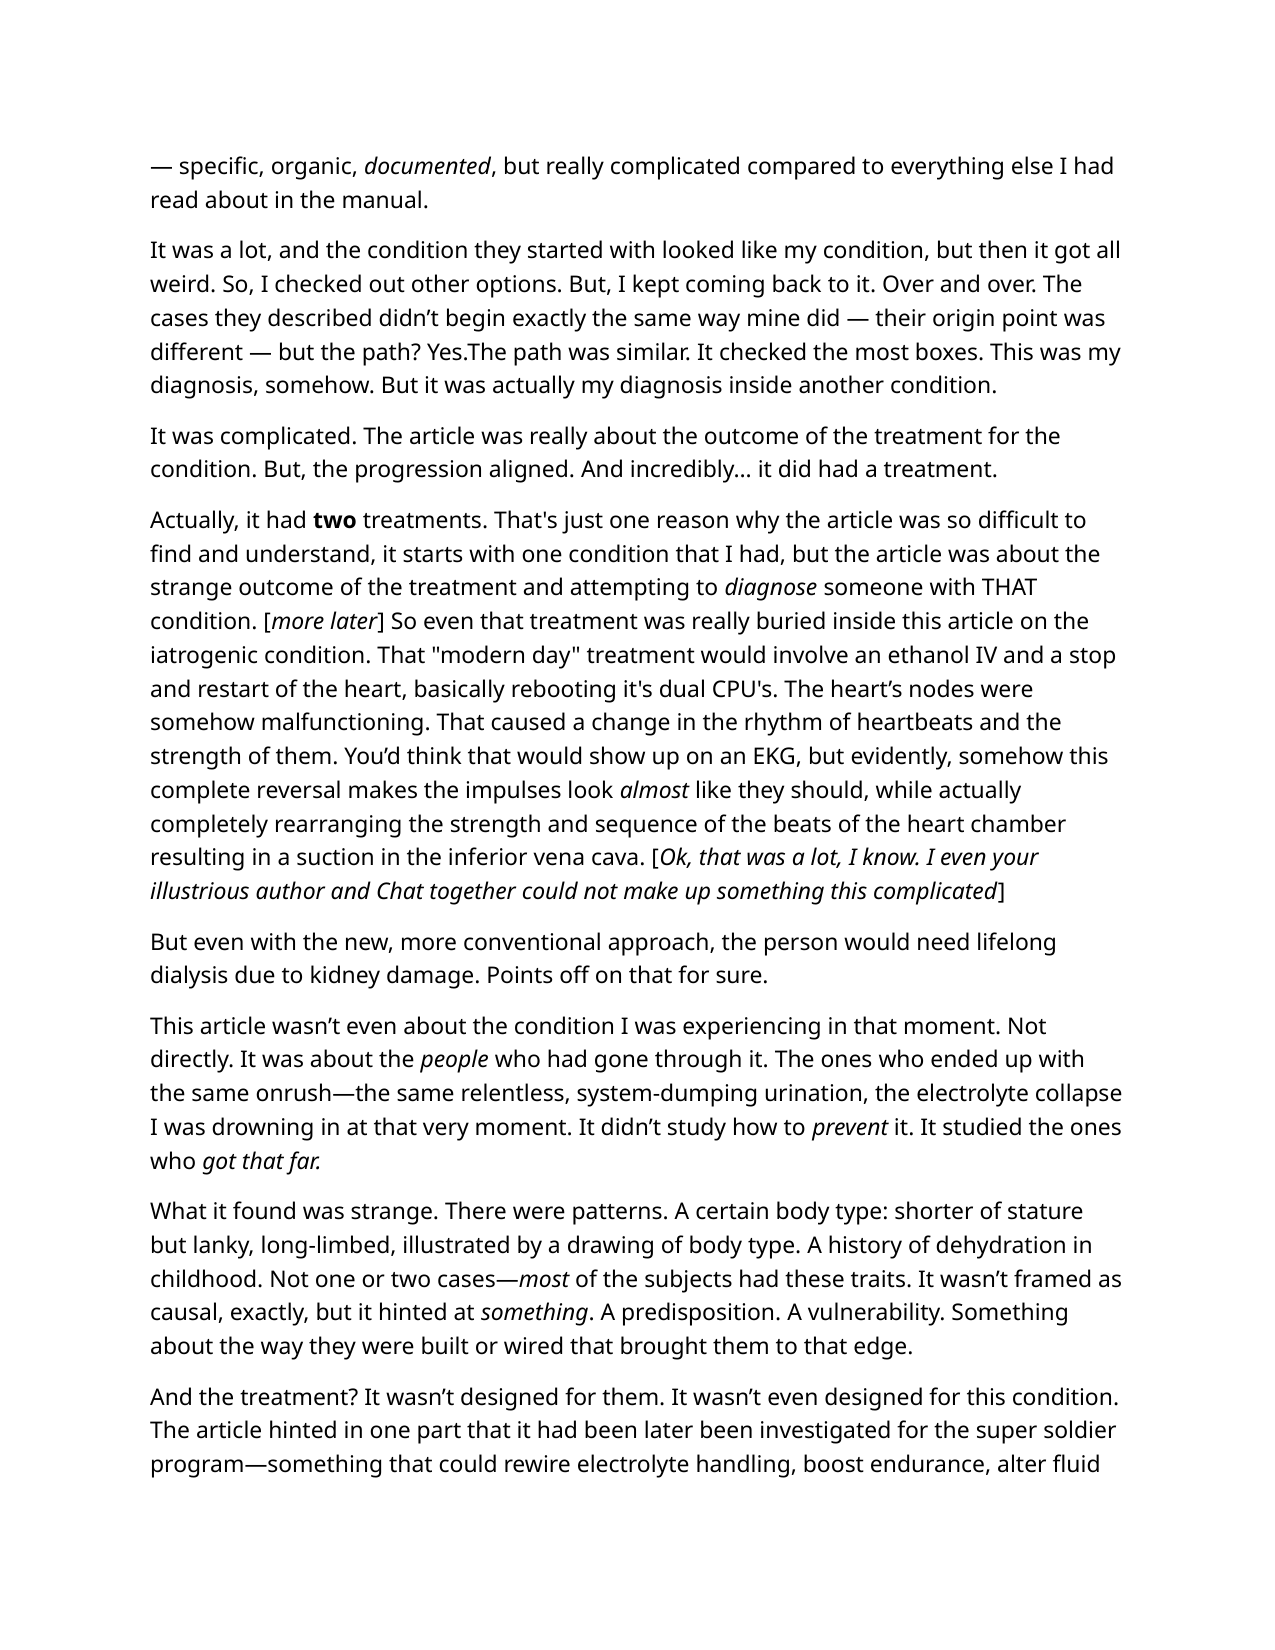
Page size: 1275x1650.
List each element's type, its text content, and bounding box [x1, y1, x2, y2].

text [150, 150, 1125, 215]
text This article wasn’t even about the condition I was experiencing in that moment. Not directly. It was about the people who had gone through it. The ones who ended up with the same onrush—the same relentless, system-dumping urination, the electrolyte collapse I was drowning in at that very moment. It didn’t study how to prevent it. It studied the ones who got that far. [150, 1009, 1125, 1176]
text It was a lot, and the condition they started with looked like my condition, but then it got all weird. So, I checked out other options. But, I kept coming back to it. Over and over. The cases they described didn’t begin exactly the same way mine did — their origin point was different — but the path? Yes.The path was similar. It checked the most boxes. This was my diagnosis, somehow. But it was actually my diagnosis inside another condition. [150, 234, 1125, 400]
text What it found was strange. There were patterns. A certain body type: shorter of stature but lanky, long-limbed, illustrated by a drawing of body type. A history of dehydration in childhood. Not one or two cases—most of the subjects had these traits. It wasn’t framed as causal, exactly, but it hinted at something. A predisposition. A vulnerability. Something about the way they were built or wired that brought them to that edge. [150, 1195, 1125, 1361]
text It was complicated. The article was really about the outcome of the treatment for the condition. But, the progression aligned. And incredibly… it did had a treatment. [150, 419, 1125, 484]
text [150, 1380, 1125, 1479]
text But even with the new, more conventional approach, the person would need lifelong dialysis due to kidney damage. Points off on that for sure. [150, 925, 1125, 990]
text Actually, it had two treatments. That's just one reason why the article was so difficult to find and understand, it starts with one condition that I had, but the article was about the strange outcome of the treatment and attempting to diagnose someone with THAT condition. [more later] So even that treatment was really buried inside this article on the iatrogenic condition. That "modern day" treatment would involve an ethanol IV and a stop and restart of the heart, basically rebooting it's dual CPU's. The heart’s nodes were somehow malfunctioning. That caused a change in the rhythm of heartbeats and the strength of them. You’d think that would show up on an EKG, but evidently, somehow this complete reversal makes the impulses look almost like they should, while actually completely rearranging the strength and sequence of the beats of the heart chamber resulting in a suction in the inferior vena cava. [Ok, that was a lot, I know. I even your illustrious author and Chat together could not make up something this complicated] [150, 504, 1125, 906]
